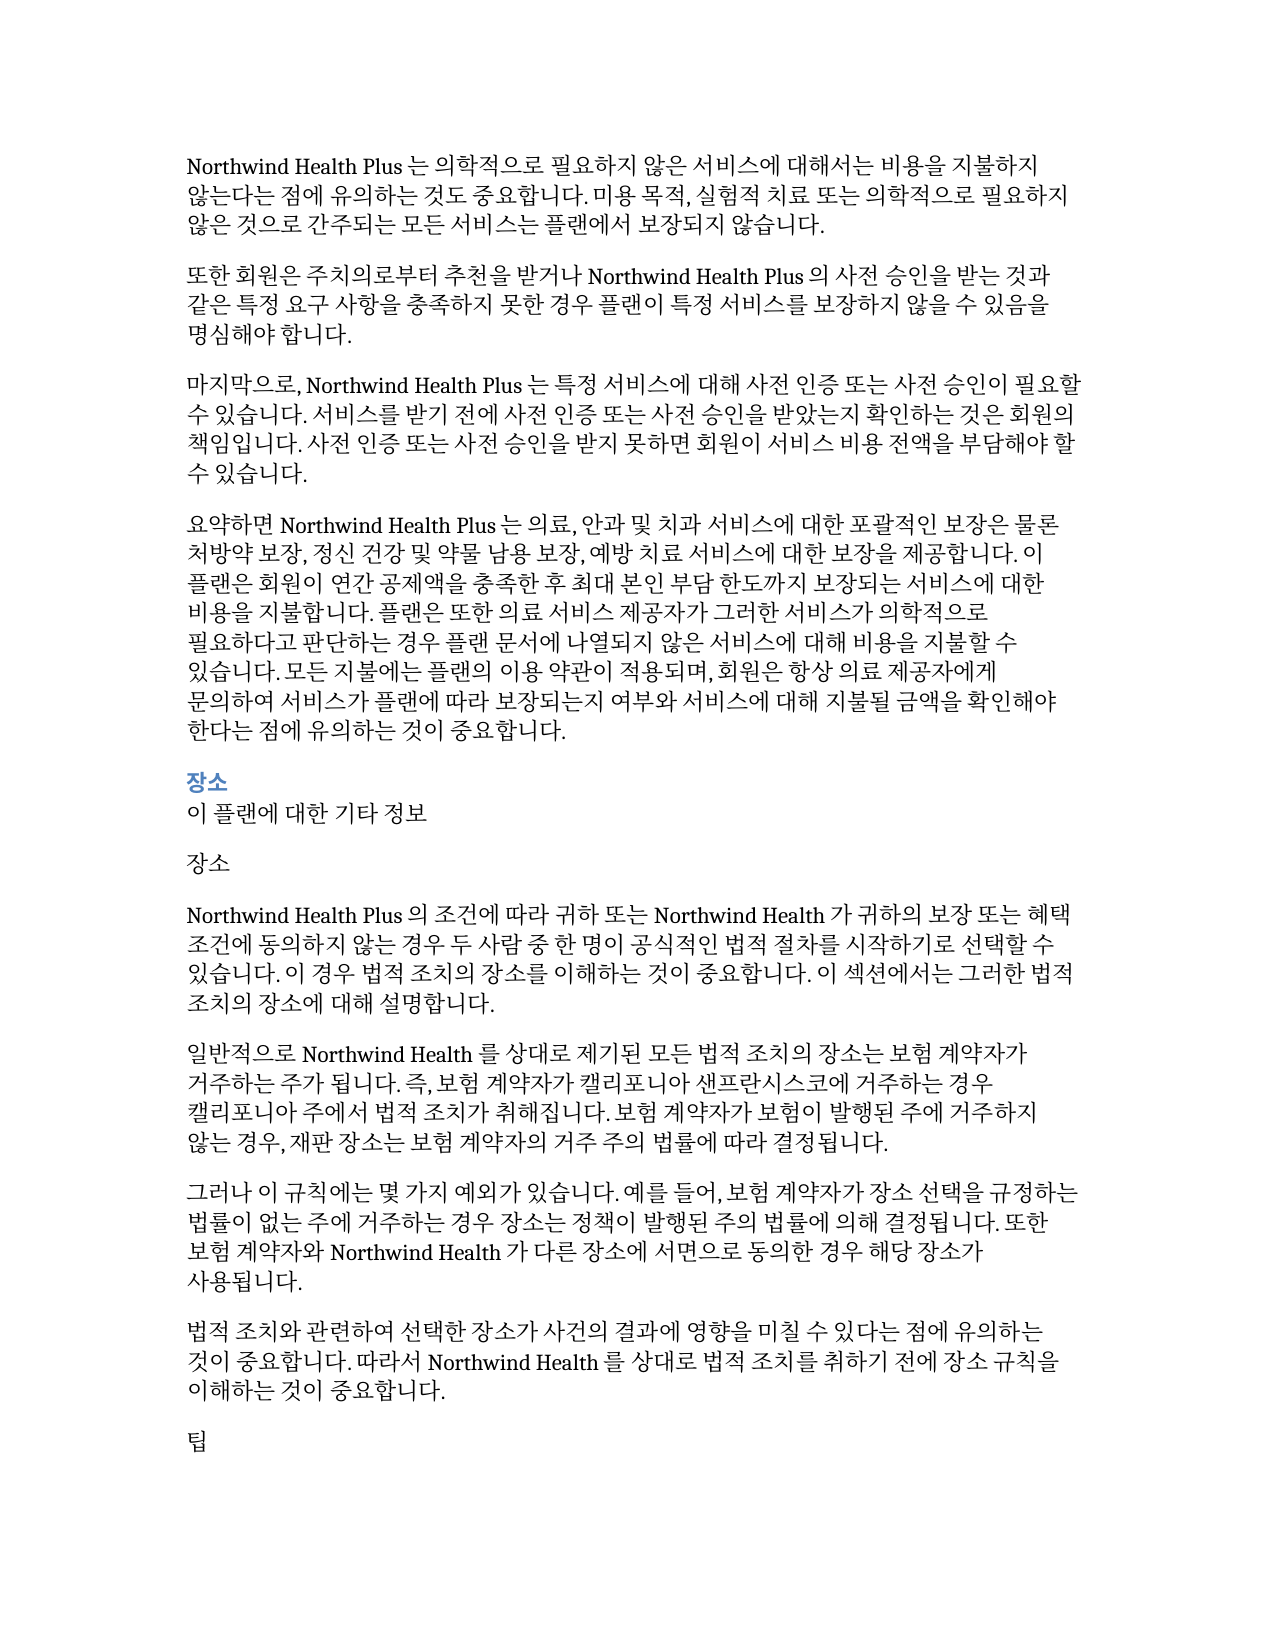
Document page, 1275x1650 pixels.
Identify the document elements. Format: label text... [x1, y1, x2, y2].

text Northwind Health Plus는 의학적으로 필요하지 않은 서비스에 대해서는 비용을 지불하지 않는다는 점에 유의하는 것도 중요합니다. 미용 목적, 실험적 치료 또는 의학적으로 필요하지 않은 것으로 간주되는 모든 서비스는 플랜에서 보장되지 않습니다. [186, 154, 1087, 239]
text 법적 조치와 관련하여 선택한 장소가 사건의 결과에 영향을 미칠 수 있다는 점에 유의하는 것이 중요합니다. 따라서 Northwind Health를 상대로 법적 조치를 취하기 전에 장소 규칙을 이해하는 것이 중요합니다. [186, 1320, 1087, 1405]
text 일반적으로 Northwind Health를 상대로 제기된 모든 법적 조치의 장소는 보험 계약자가 거주하는 주가 됩니다. 즉, 보험 계약자가 캘리포니아 샌프란시스코에 거주하는 경우 캘리포니아 주에서 법적 조치가 취해집니다. 보험 계약자가 보험이 발행된 주에 거주하지 않는 경우, 재판 장소는 보험 계약자의 거주 주의 법률에 따라 결정됩니다. [186, 1042, 1087, 1157]
text 이 플랜에 대한 기타 정보 [186, 802, 1087, 828]
subtitle 장소 [186, 769, 977, 797]
text 마지막으로, Northwind Health Plus는 특정 서비스에 대해 사전 인증 또는 사전 승인이 필요할 수 있습니다. 서비스를 받기 전에 사전 인증 또는 사전 승인을 받았는지 확인하는 것은 회원의 책임입니다. 사전 인증 또는 사전 승인을 받지 못하면 회원이 서비스 비용 전액을 부담해야 할 수 있습니다. [186, 373, 1087, 488]
text Northwind Health Plus의 조건에 따라 귀하 또는 Northwind Health가 귀하의 보장 또는 혜택 조건에 동의하지 않는 경우 두 사람 중 한 명이 공식적인 법적 절차를 시작하기로 선택할 수 있습니다. 이 경우 법적 조치의 장소를 이해하는 것이 중요합니다. 이 섹션에서는 그러한 법적 조치의 장소에 대해 설명합니다. [186, 903, 1087, 1018]
text 그러나 이 규칙에는 몇 가지 예외가 있습니다. 예를 들어, 보험 계약자가 장소 선택을 규정하는 법률이 없는 주에 거주하는 경우 장소는 정책이 발행된 주의 법률에 의해 결정됩니다. 또한 보험 계약자와 Northwind Health가 다른 장소에 서면으로 동의한 경우 해당 장소가 사용됩니다. [186, 1181, 1087, 1296]
text 또한 회원은 주치의로부터 추천을 받거나 Northwind Health Plus의 사전 승인을 받는 것과 같은 특정 요구 사항을 충족하지 못한 경우 플랜이 특정 서비스를 보장하지 않을 수 있음을 명심해야 합니다. [186, 264, 1087, 349]
text 요약하면 Northwind Health Plus는 의료, 안과 및 치과 서비스에 대한 포괄적인 보장은 물론 처방약 보장, 정신 건강 및 약물 남용 보장, 예방 치료 서비스에 대한 보장을 제공합니다. 이 플랜은 회원이 연간 공제액을 충족한 후 최대 본인 부담 한도까지 보장되는 서비스에 대한 비용을 지불합니다. 플랜은 또한 의료 서비스 제공자가 그러한 서비스가 의학적으로 필요하다고 판단하는 경우 플랜 문서에 나열되지 않은 서비스에 대해 비용을 지불할 수 있습니다. 모든 지불에는 플랜의 이용 약관이 적용되며, 회원은 항상 의료 제공자에게 문의하여 서비스가 플랜에 따라 보장되는지 여부와 서비스에 대해 지불될 금액을 확인해야 한다는 점에 유의하는 것이 중요합니다. [186, 512, 1087, 745]
text 팁 [186, 1430, 1087, 1456]
text 장소 [186, 852, 1087, 879]
